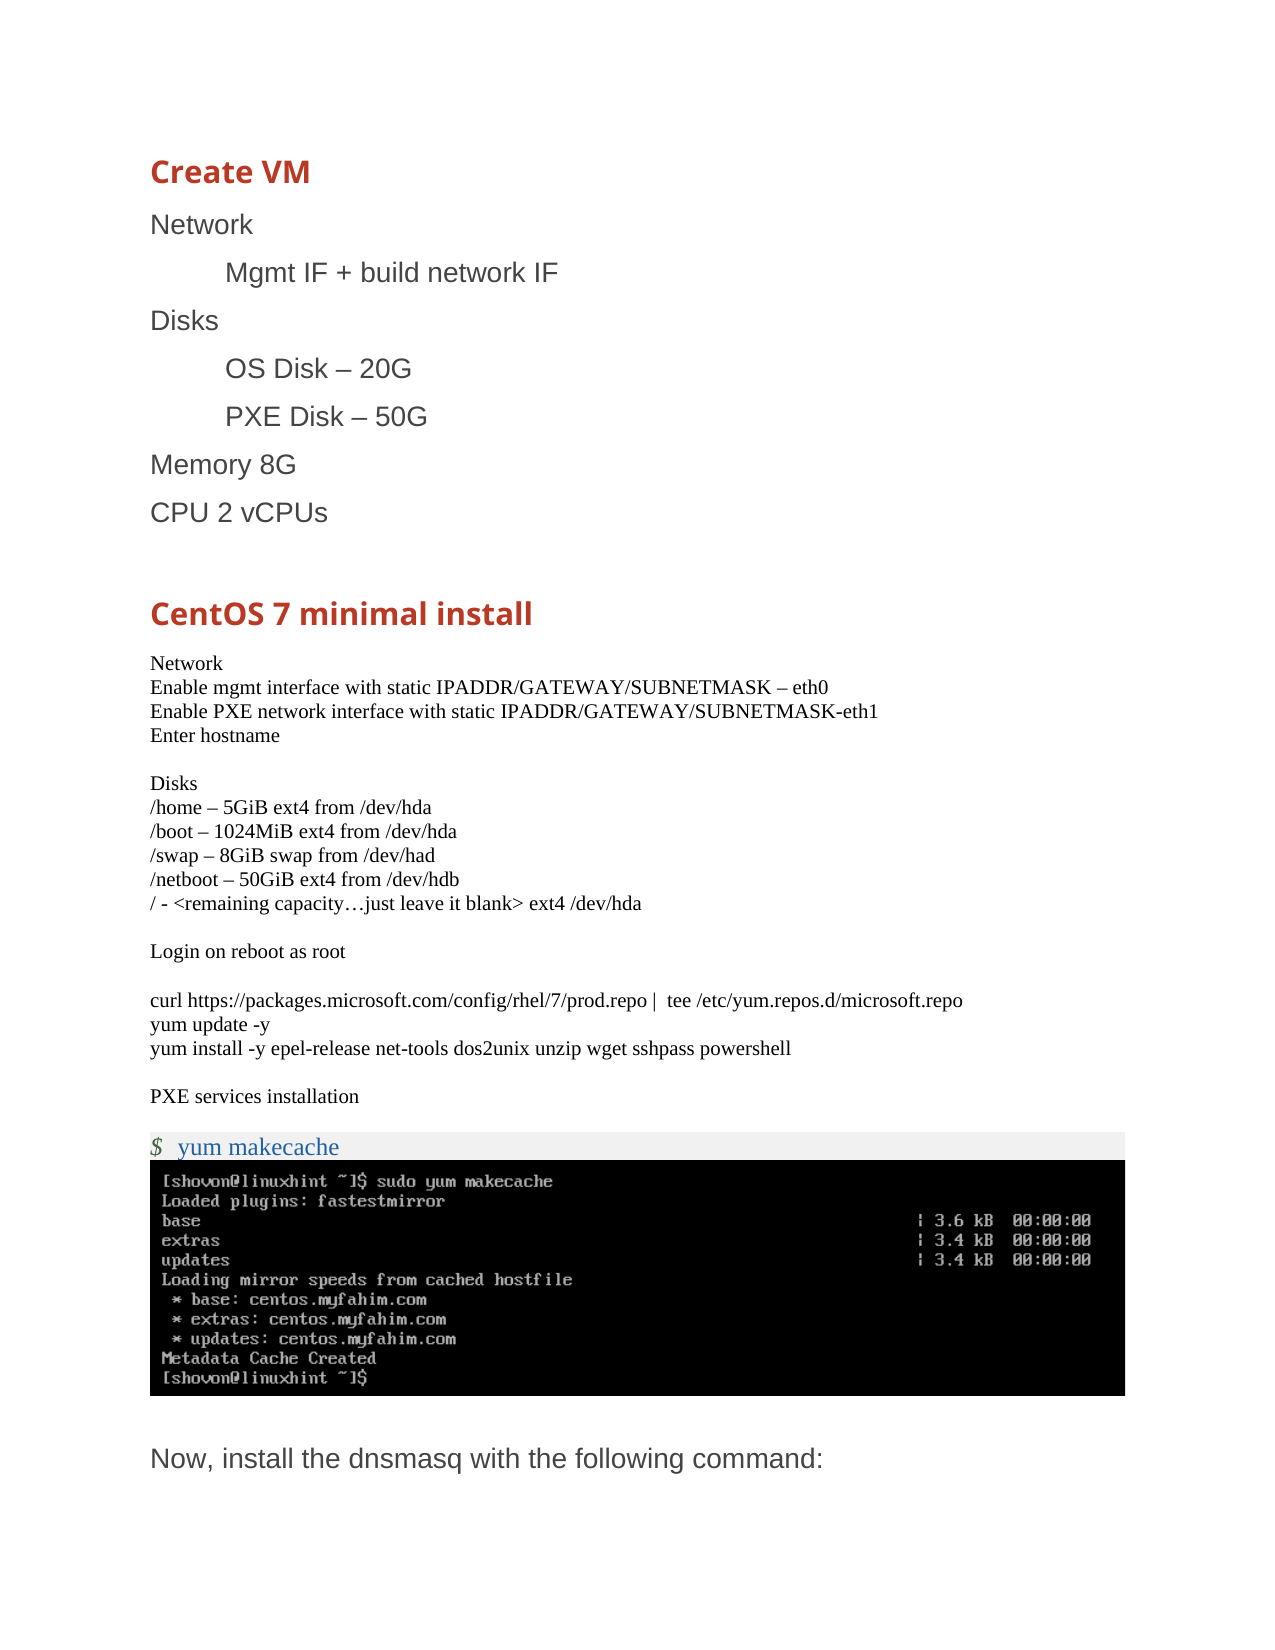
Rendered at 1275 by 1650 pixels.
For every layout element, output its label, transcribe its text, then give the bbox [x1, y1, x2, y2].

text PXE services installation [150, 1084, 1125, 1108]
text Enable mgmt interface with static IPADDR/GATEWAY/SUBNETMASK – eth0 [150, 675, 1125, 699]
text / - <remaining capacity…just leave it blank> ext4 /dev/hda [150, 891, 1125, 915]
text Memory 8G [150, 448, 1125, 481]
text CPU 2 vCPUs [150, 496, 1125, 529]
text curl https://packages.microsoft.com/config/rhel/7/prod.repo | tee /etc/yum.repos.d/microsoft.repo [150, 987, 1125, 1012]
text Network [150, 651, 1125, 675]
text Login on reboot as root [150, 939, 1125, 963]
text Mgmt IF + build network IF [225, 256, 1125, 289]
text /home – 5GiB ext4 from /dev/hda [150, 795, 1125, 819]
text yum update -y [150, 1012, 1125, 1036]
text CentOS 7 minimal install [150, 592, 1125, 635]
text Network [150, 208, 1125, 241]
text /swap – 8GiB swap from /dev/had [150, 843, 1125, 867]
text Create VM [150, 150, 1125, 193]
text Disks [150, 771, 1125, 795]
text Now, install the dnsmasq with the following command: [150, 1442, 1125, 1474]
text OS Disk – 20G [150, 352, 1125, 385]
text $ yum makecache [150, 1132, 1125, 1160]
text /netboot – 50GiB ext4 from /dev/hdb [150, 867, 1125, 891]
text /boot – 1024MiB ext4 from /dev/hda [150, 819, 1125, 843]
text PXE Disk – 50G [150, 400, 1125, 433]
text Disks [150, 304, 1125, 337]
text Enter hostname [150, 723, 1125, 747]
text Enable PXE network interface with static IPADDR/GATEWAY/SUBNETMASK-eth1 [150, 699, 1125, 723]
text yum install -y epel-release net-tools dos2unix unzip wget sshpass powershell [150, 1036, 1125, 1060]
picture [150, 1160, 1125, 1396]
